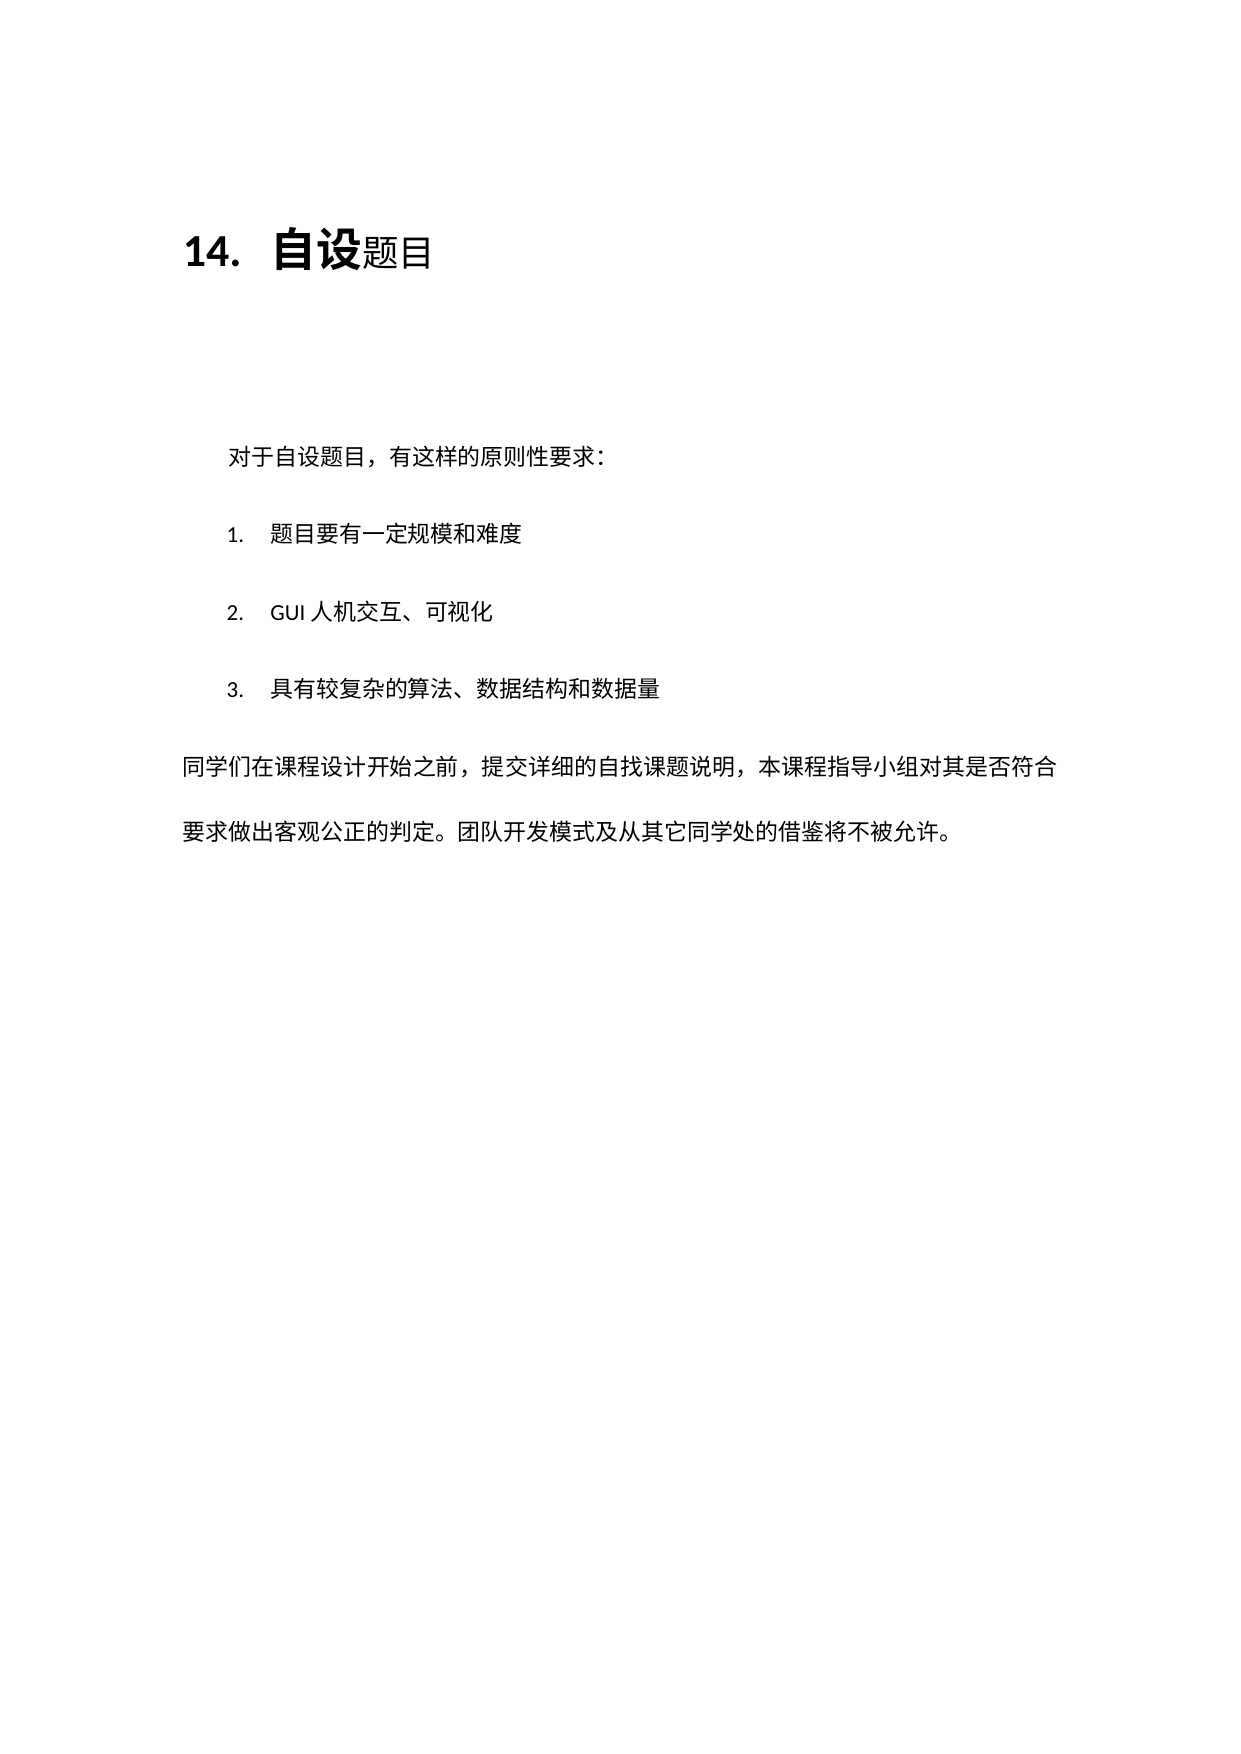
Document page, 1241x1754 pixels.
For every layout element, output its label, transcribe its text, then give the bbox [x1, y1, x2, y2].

subtitle 自设题目 [183, 197, 1058, 295]
text 对于自设题目，有这样的原则性要求： [183, 423, 1058, 488]
text 同学们在课程设计开始之前，提交详细的自找课题说明，本课程指导小组对其是否符合要求做出客观公正的判定。团队开发模式及从其它同学处的借鉴将不被允许。 [183, 733, 1058, 863]
list 具有较复杂的算法、数据结构和数据量 [226, 655, 1058, 720]
list GUI 人机交互、可视化 [226, 578, 1058, 643]
list 题目要有一定规模和难度 [226, 500, 1058, 565]
